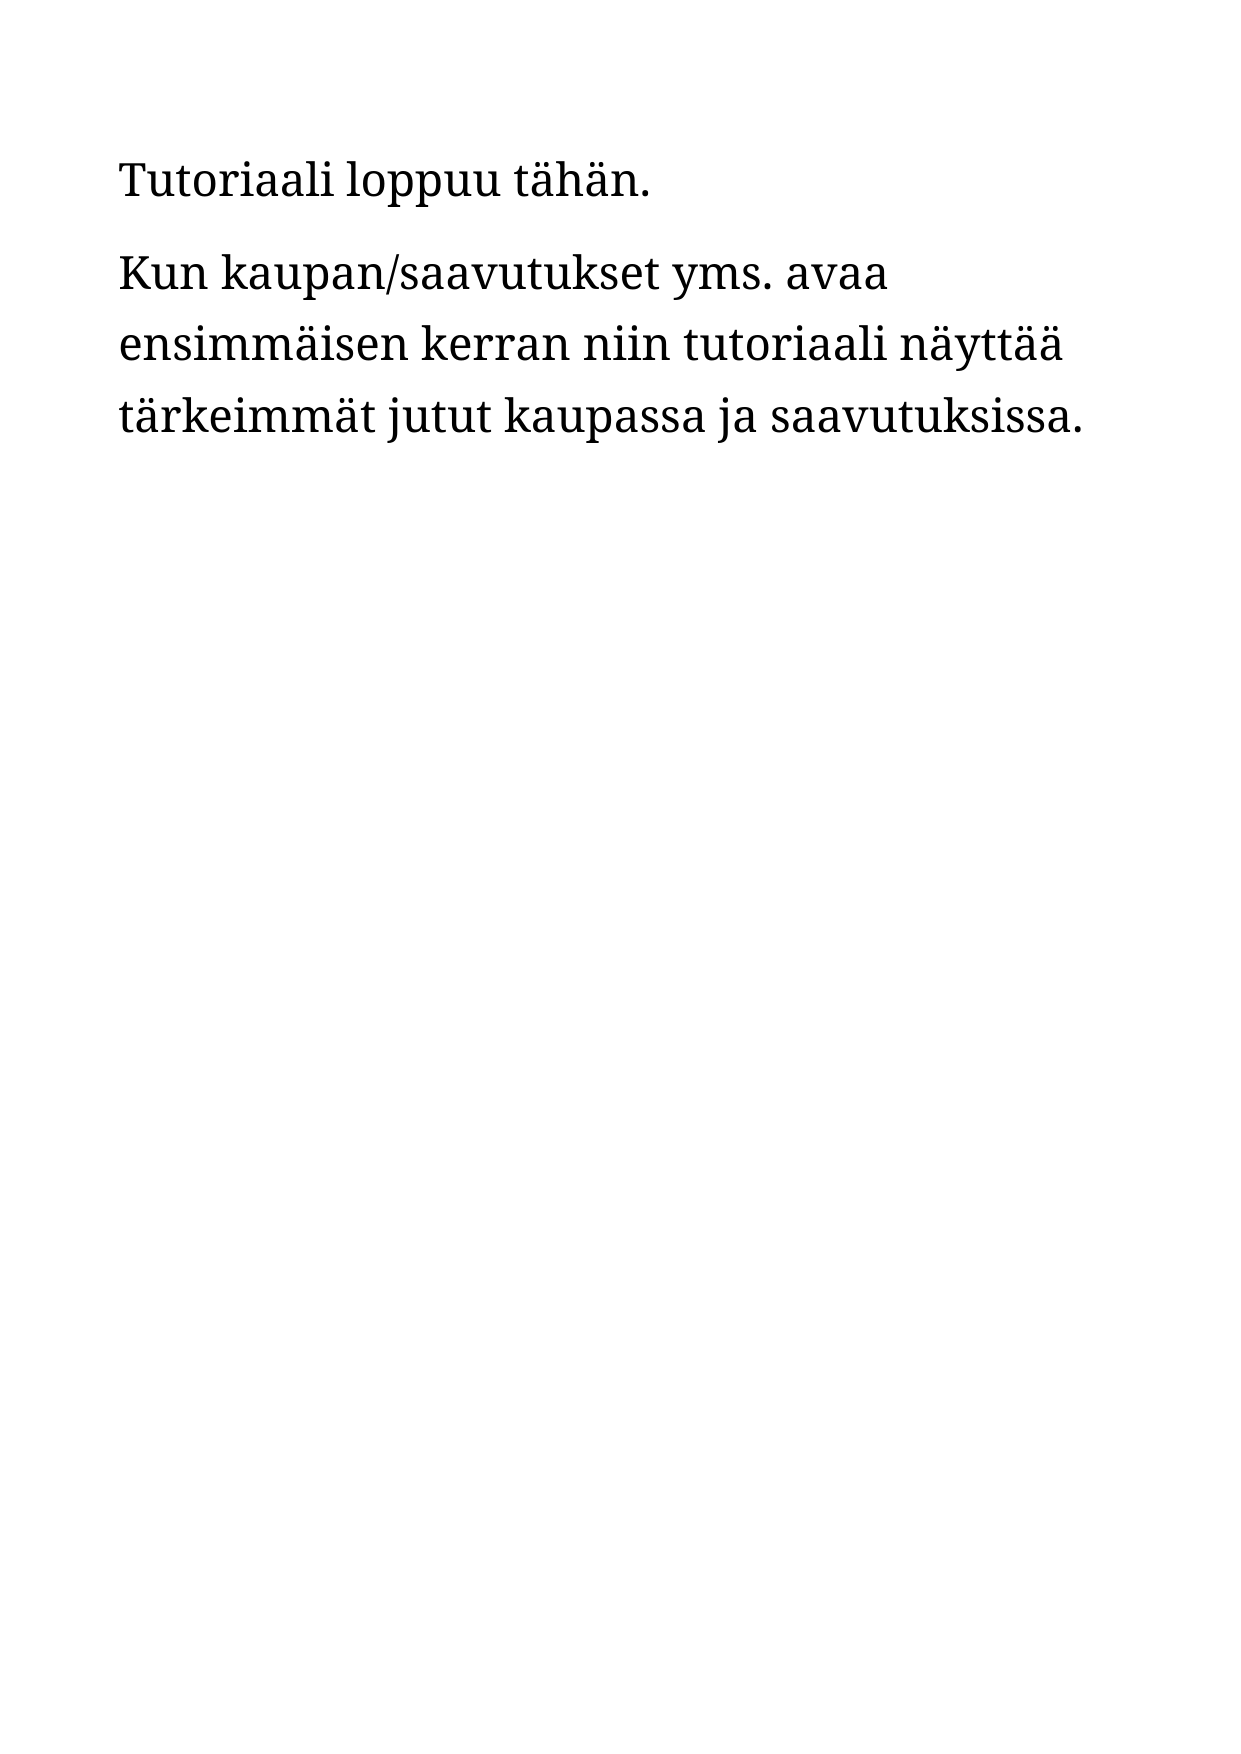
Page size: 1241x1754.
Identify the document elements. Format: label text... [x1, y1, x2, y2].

text Kun kaupan/saavutukset yms. avaa ensimmäisen kerran niin tutoriaali näyttää tärkeimmät jutut kaupassa ja saavutuksissa. [118, 240, 1122, 446]
text Tutoriaali loppuu tähän. [118, 148, 1122, 210]
